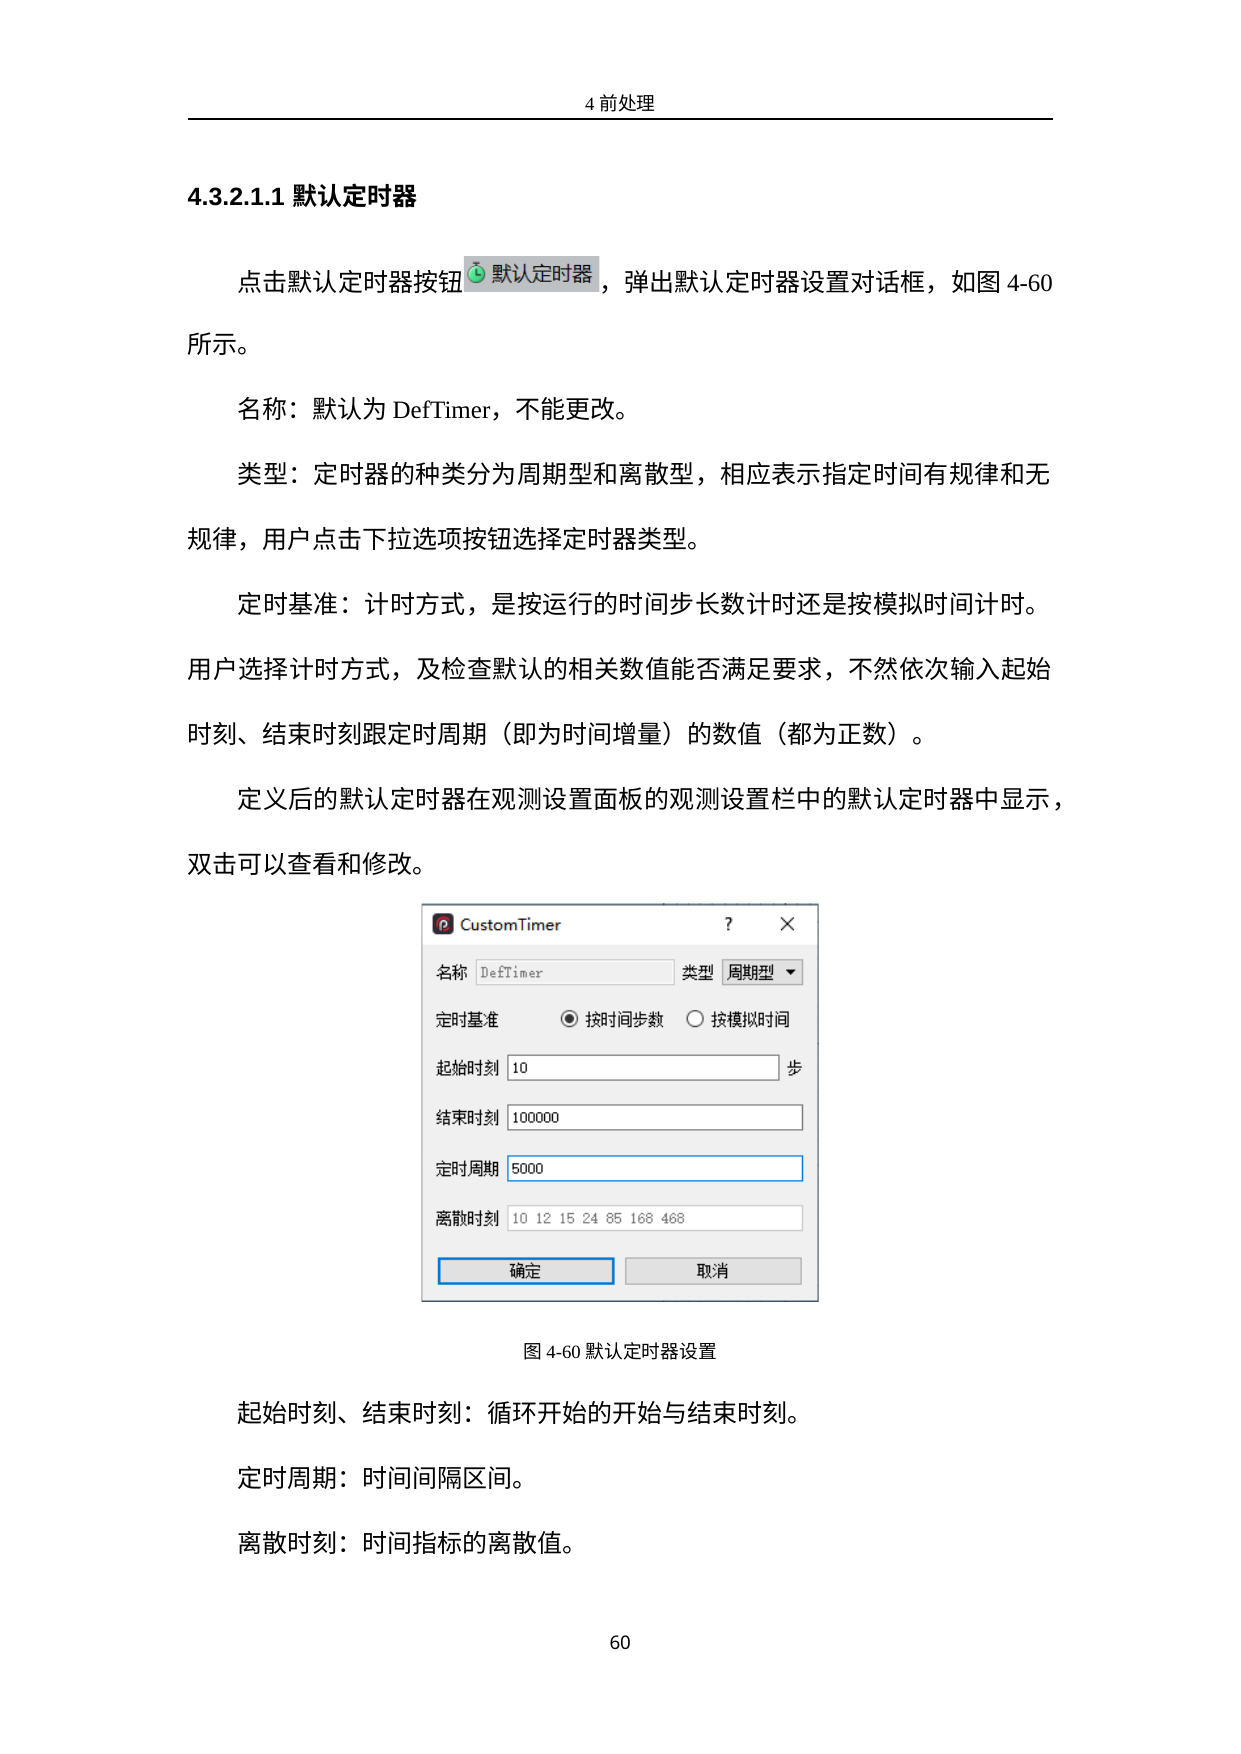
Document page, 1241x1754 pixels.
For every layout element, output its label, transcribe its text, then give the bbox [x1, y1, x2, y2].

picture [421, 903, 819, 1302]
text 点击默认定时器按钮，弹出默认定时器设置对话框，如图4-60所示。 [187, 245, 1053, 375]
text 类型：定时器的种类分为周期型和离散型，相应表示指定时间有规律和无规律，用户点击下拉选项按钮选择定时器类型。 [187, 440, 1053, 570]
text 定义后的默认定时器在观测设置面板的观测设置栏中的默认定时器中显示，双击可以查看和修改。 [187, 765, 1053, 895]
text 图4-60 默认定时器设置 [187, 1334, 1053, 1367]
subtitle 4.3.2.1.1 默认定时器 [187, 162, 1053, 227]
picture [463, 256, 600, 292]
text 起始时刻、结束时刻：循环开始的开始与结束时刻。 [187, 1379, 1053, 1444]
text 名称：默认为DefTimer，不能更改。 [187, 375, 1053, 440]
text 离散时刻：时间指标的离散值。 [187, 1509, 1053, 1574]
text 定时周期：时间间隔区间。 [187, 1444, 1053, 1509]
text 定时基准：计时方式，是按运行的时间步长数计时还是按模拟时间计时。用户选择计时方式，及检查默认的相关数值能否满足要求，不然依次输入起始时刻、结束时刻跟定时周期（即为时间增量）的数值（都为正数）。 [187, 570, 1053, 765]
